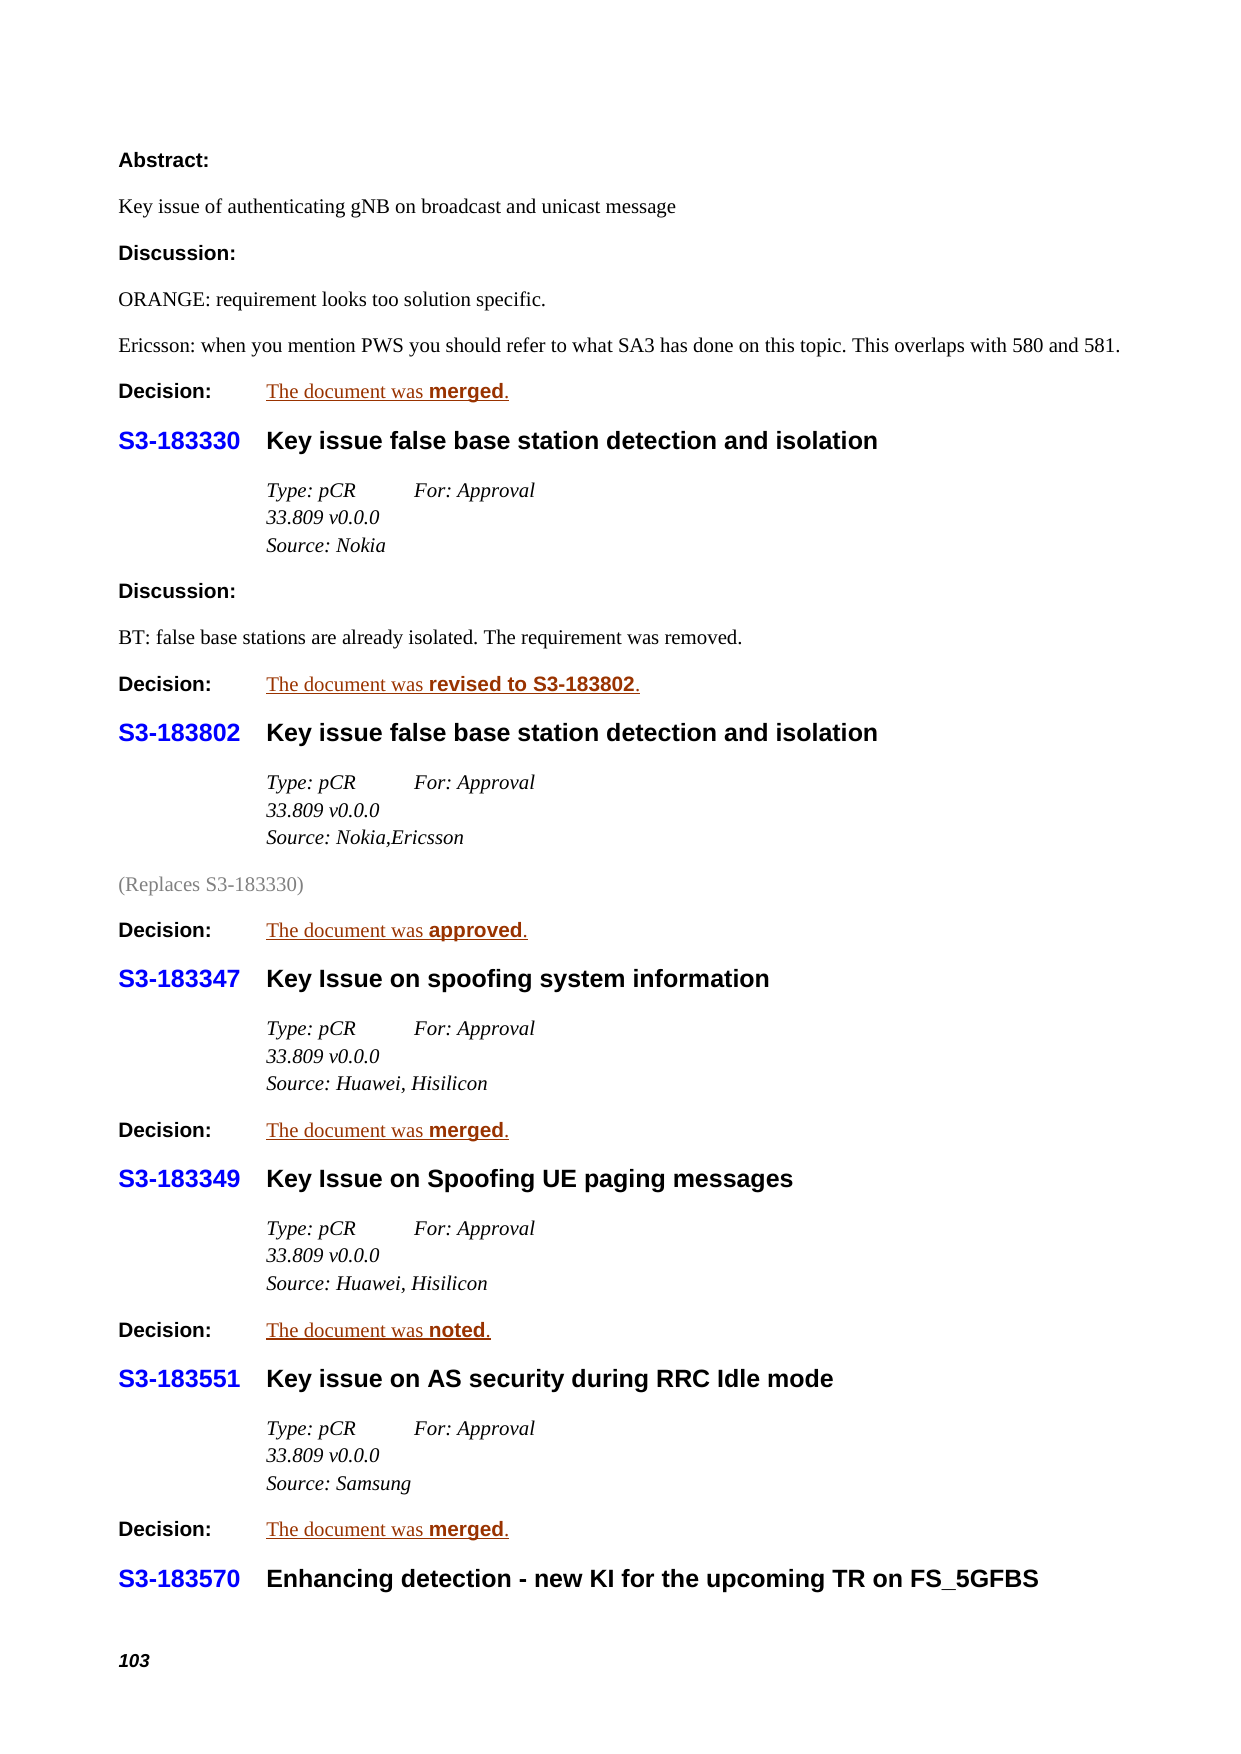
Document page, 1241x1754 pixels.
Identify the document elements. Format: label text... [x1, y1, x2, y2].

text Key issue of authenticating gNB on broadcast and unicast message [118, 194, 1122, 218]
text Decision: The document was approved. [118, 918, 1122, 942]
text Abstract: [118, 148, 1122, 172]
text Type: pCR For: Approval 33.809 v0.0.0 Source: Samsung [118, 1416, 1122, 1495]
text Decision: The document was revised to S3-183802. [118, 672, 1122, 696]
text Type: pCR For: Approval 33.809 v0.0.0 Source: Huawei, Hisilicon [118, 1016, 1122, 1095]
text Discussion: [118, 579, 1122, 603]
text S3-183802 Key issue false base station detection and isolation [118, 718, 1122, 747]
text Type: pCR For: Approval 33.809 v0.0.0 Source: Nokia,Ericsson [118, 770, 1122, 849]
text Decision: The document was noted. [118, 1317, 1122, 1342]
text Ericsson: when you mention PWS you should refer to what SA3 has done on this topic. This overlaps with 580 and 581. [118, 333, 1122, 357]
text BT: false base stations are already isolated. The requirement was removed. [118, 625, 1122, 649]
text Decision: The document was merged. [118, 1517, 1122, 1541]
text Decision: The document was merged. [118, 379, 1122, 403]
text ORANGE: requirement looks too solution specific. [118, 287, 1122, 311]
text Type: pCR For: Approval 33.809 v0.0.0 Source: Huawei, Hisilicon [118, 1216, 1122, 1295]
text Decision: The document was merged. [118, 1118, 1122, 1142]
text S3-183347 Key Issue on spoofing system information [118, 964, 1122, 993]
text S3-183551 Key issue on AS security during RRC Idle mode [118, 1364, 1122, 1393]
text (Replaces S3-183330) [118, 871, 1122, 896]
text Discussion: [118, 240, 1122, 264]
text S3-183570 Enhancing detection - new KI for the upcoming TR on FS_5GFBS [118, 1564, 1122, 1592]
text S3-183330 Key issue false base station detection and isolation [118, 426, 1122, 454]
text S3-183349 Key Issue on Spoofing UE paging messages [118, 1164, 1122, 1193]
text Type: pCR For: Approval 33.809 v0.0.0 Source: Nokia [118, 477, 1122, 557]
